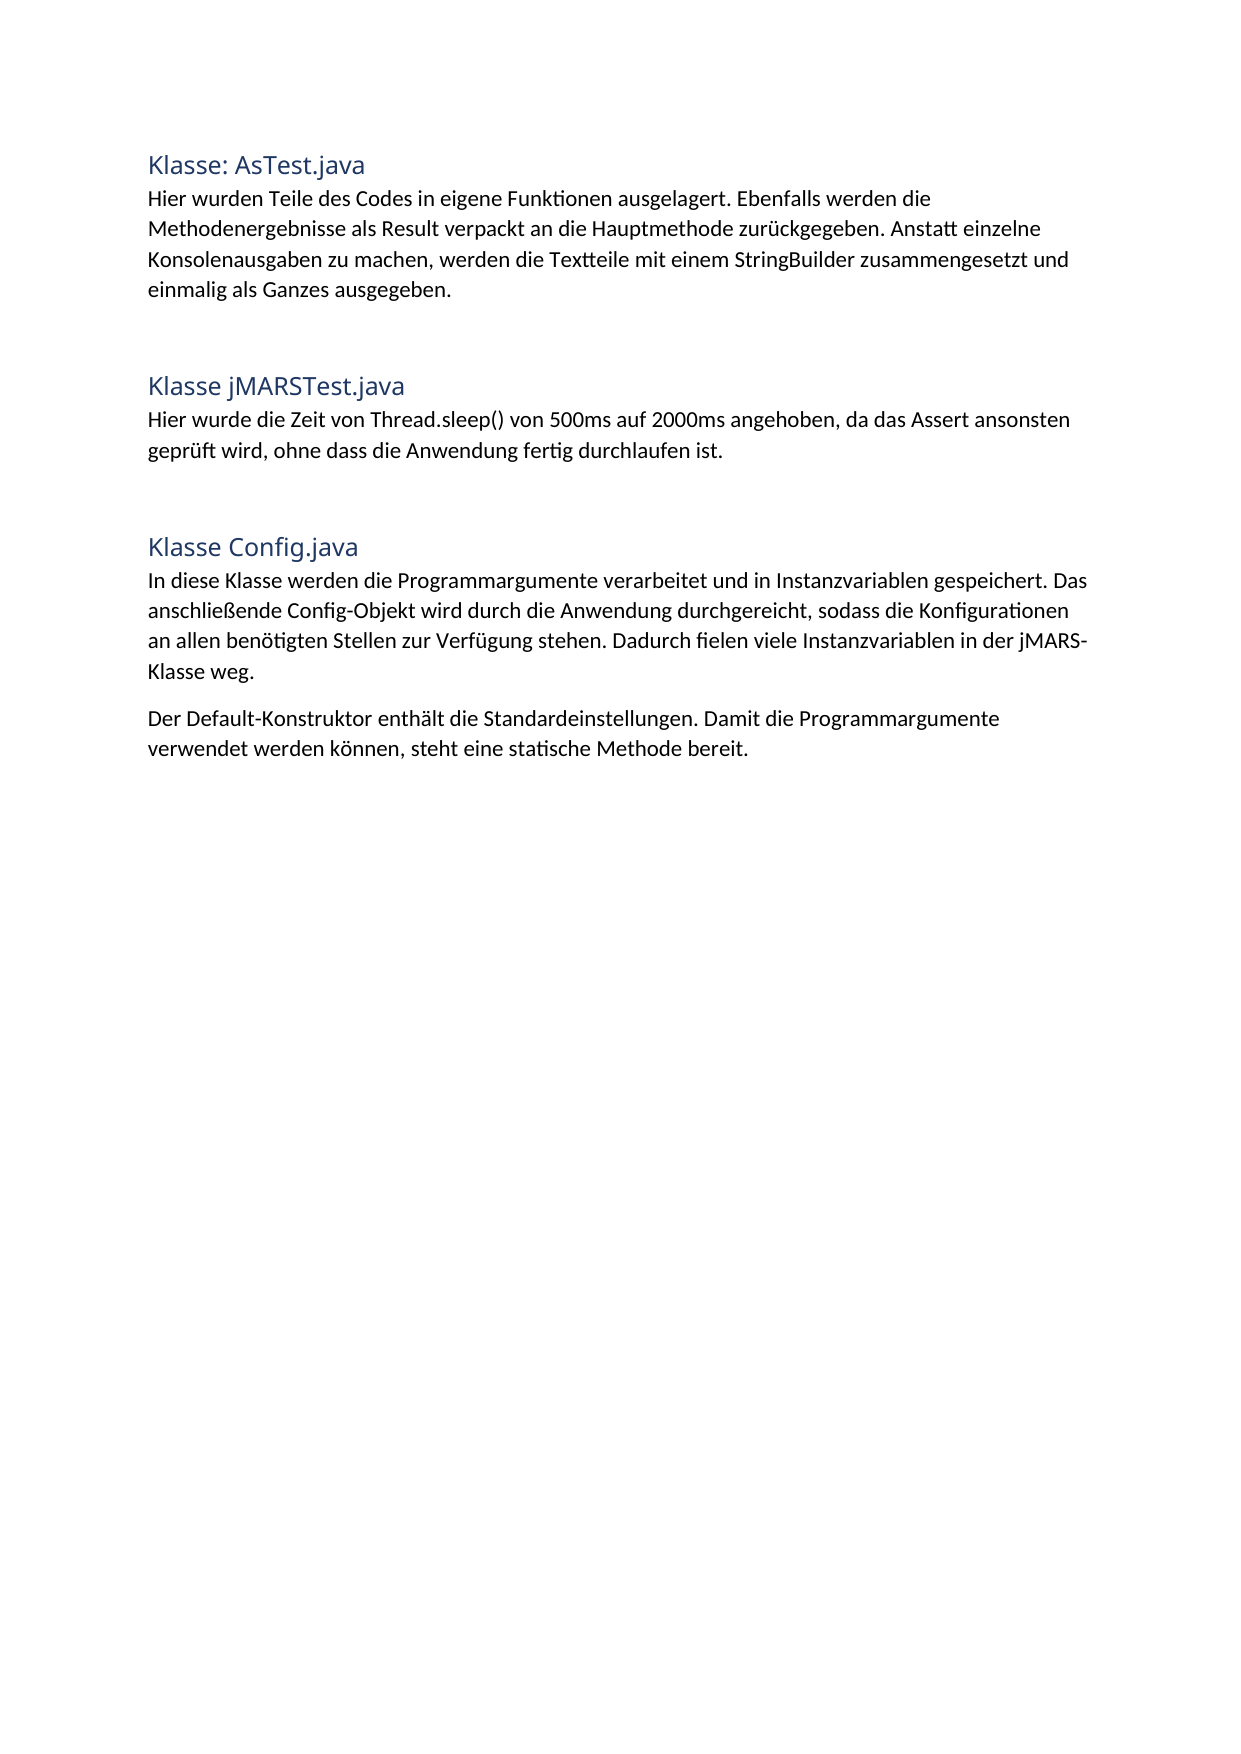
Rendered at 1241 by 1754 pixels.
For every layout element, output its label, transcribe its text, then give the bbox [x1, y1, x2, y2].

text In diese Klasse werden die Programmargumente verarbeitet und in Instanzvariablen gespeichert. Das anschließende Config-Objekt wird durch die Anwendung durchgereicht, sodass die Konfigurationen an allen benötigten Stellen zur Verfügung stehen. Dadurch fielen viele Instanzvariablen in der jMARS-Klasse weg. [148, 566, 1093, 685]
subtitle Klasse jMARSTest.java [148, 369, 1093, 403]
subtitle Klasse Config.java [148, 529, 1093, 563]
subtitle Klasse: AsTest.java [148, 148, 1093, 182]
text Der Default-Konstruktor enthält die Standardeinstellungen. Damit die Programmargumente verwendet werden können, steht eine statische Methode bereit. [148, 704, 1093, 762]
text Hier wurden Teile des Codes in eigene Funktionen ausgelagert. Ebenfalls werden die Methodenergebnisse als Result verpackt an die Hauptmethode zurückgegeben. Anstatt einzelne Konsolenausgaben zu machen, werden die Textteile mit einem StringBuilder zusammengesetzt und einmalig als Ganzes ausgegeben. [148, 184, 1093, 303]
text Hier wurde die Zeit von Thread.sleep() von 500ms auf 2000ms angehoben, da das Assert ansonsten geprüft wird, ohne dass die Anwendung fertig durchlaufen ist. [148, 406, 1093, 464]
